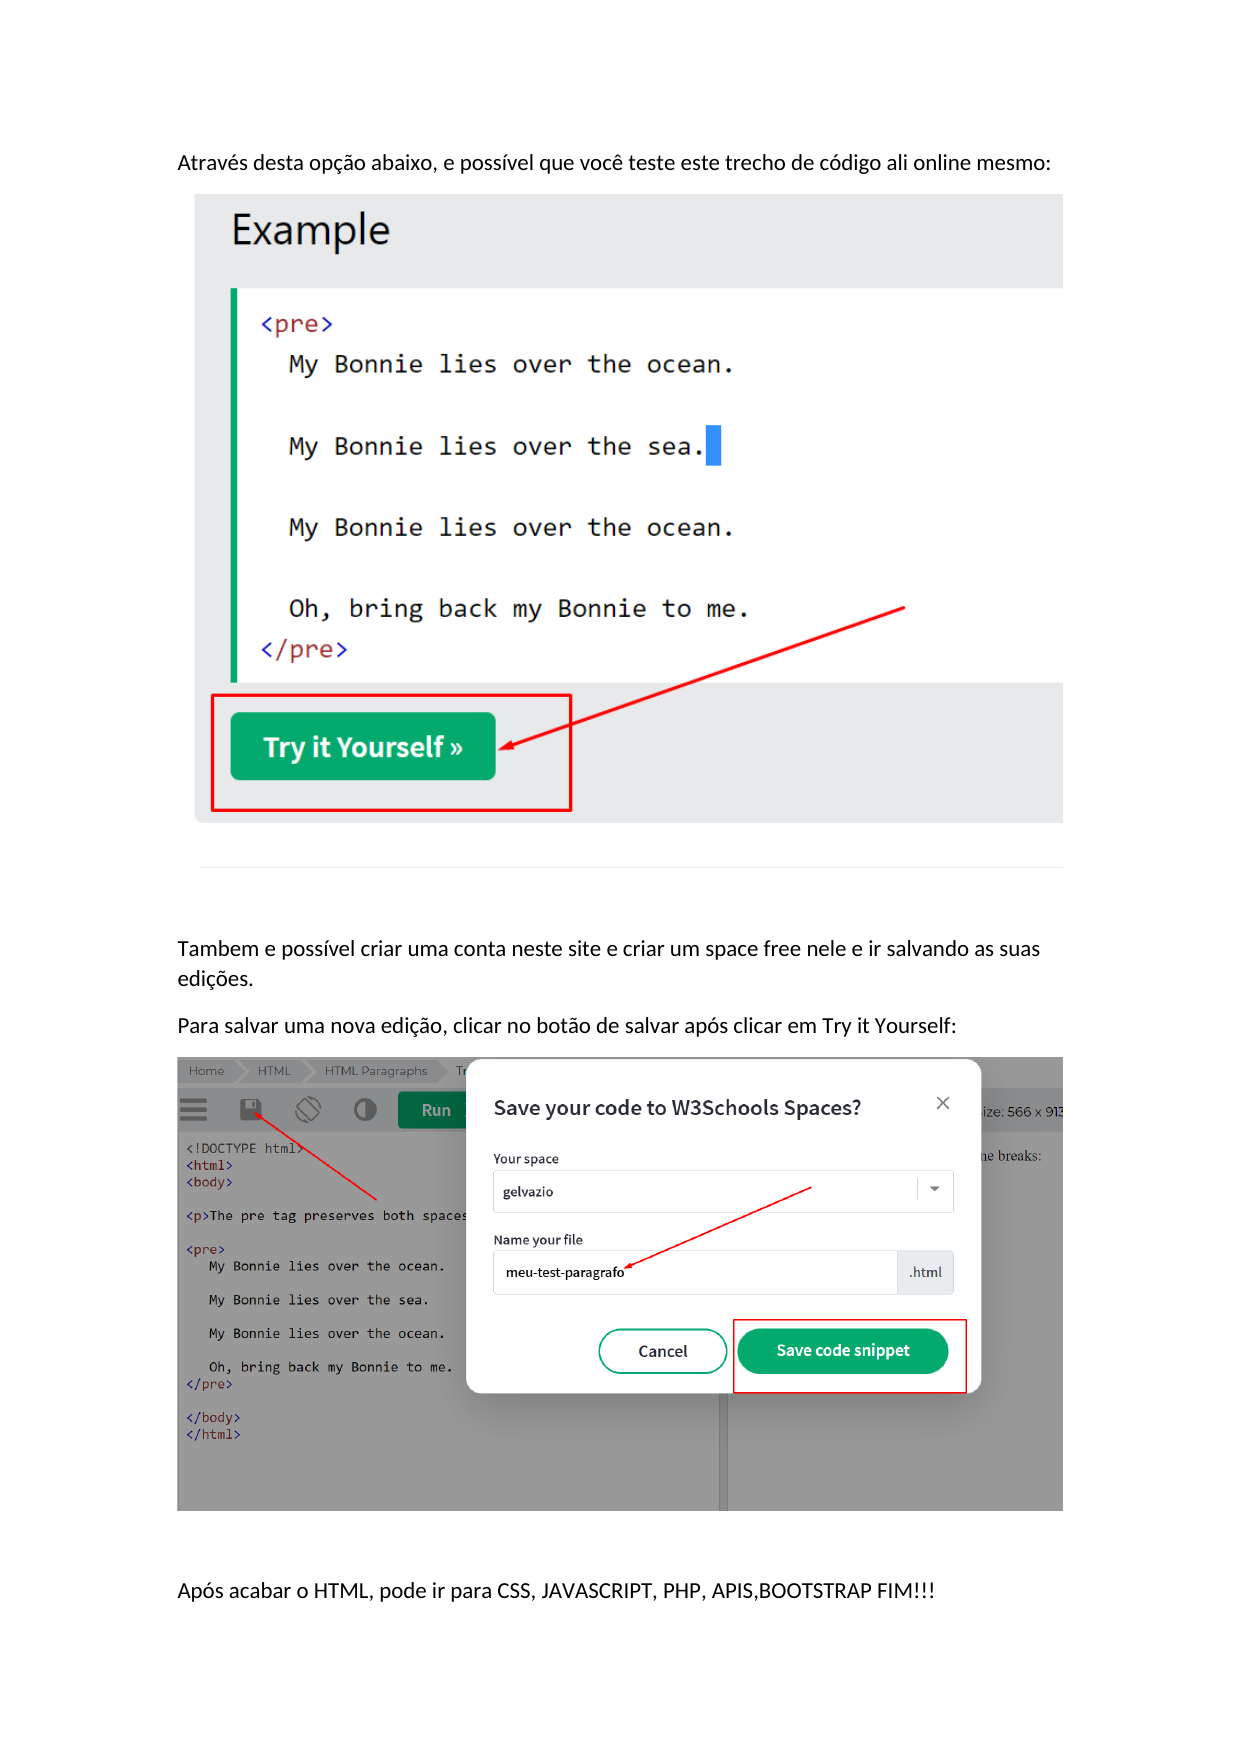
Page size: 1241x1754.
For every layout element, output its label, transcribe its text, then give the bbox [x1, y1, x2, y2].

text Para salvar uma nova edição, clicar no botão de salvar após clicar em Try it Yourself: [177, 1011, 1063, 1039]
picture [177, 1057, 1063, 1511]
text Tambem e possível criar uma conta neste site e criar um space free nele e ir salvando as suas edições. [177, 934, 1063, 992]
text Através desta opção abaixo, e possível que você teste este trecho de código ali online mesmo: [177, 148, 1063, 176]
text Após acabar o HTML, pode ir para CSS, JAVASCRIPT, PHP, APIS,BOOTSTRAP FIM!!! [177, 1576, 1063, 1604]
picture [177, 194, 1063, 869]
